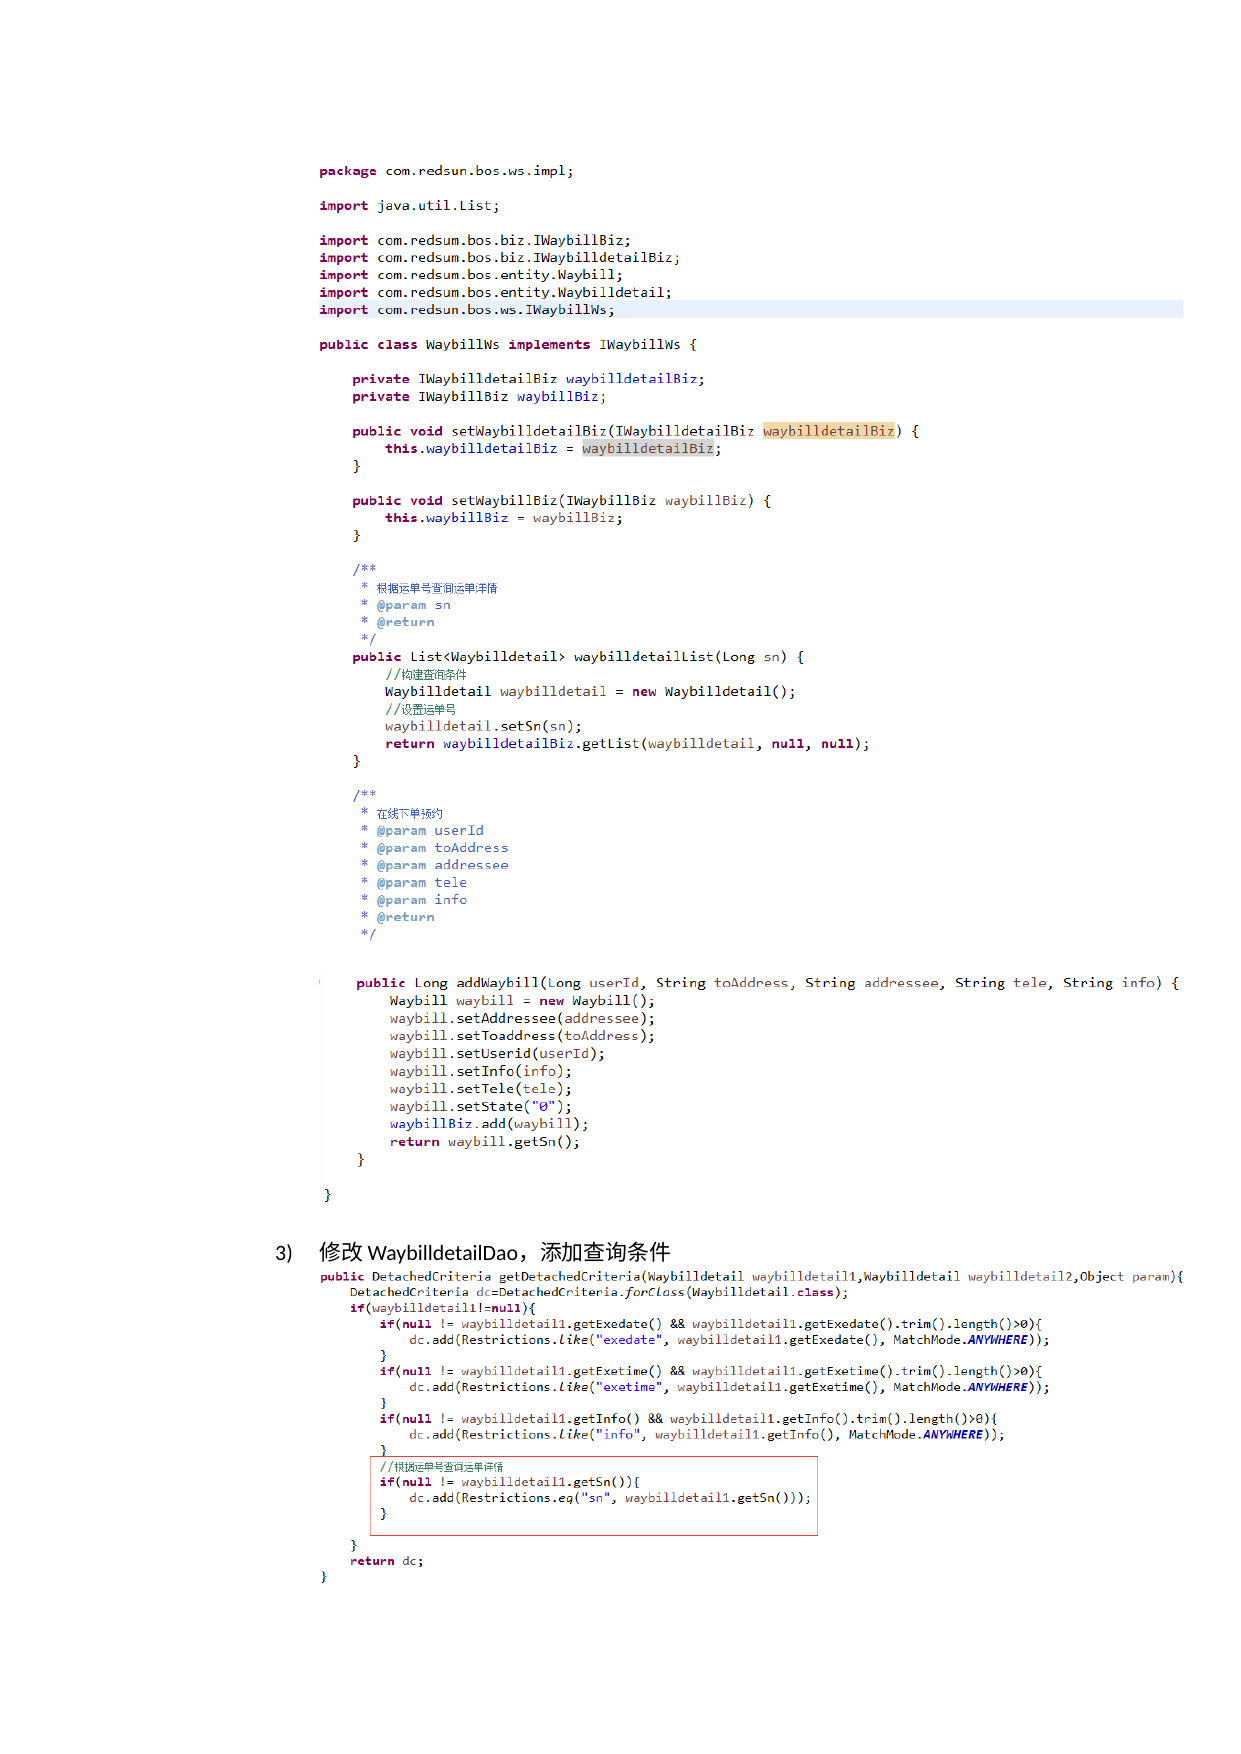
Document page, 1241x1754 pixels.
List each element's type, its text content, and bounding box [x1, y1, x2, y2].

picture [318, 974, 1183, 1205]
picture [318, 162, 1184, 942]
picture [318, 1267, 1183, 1591]
list 修改WaybilldetailDao，添加查询条件 [275, 1234, 1053, 1267]
